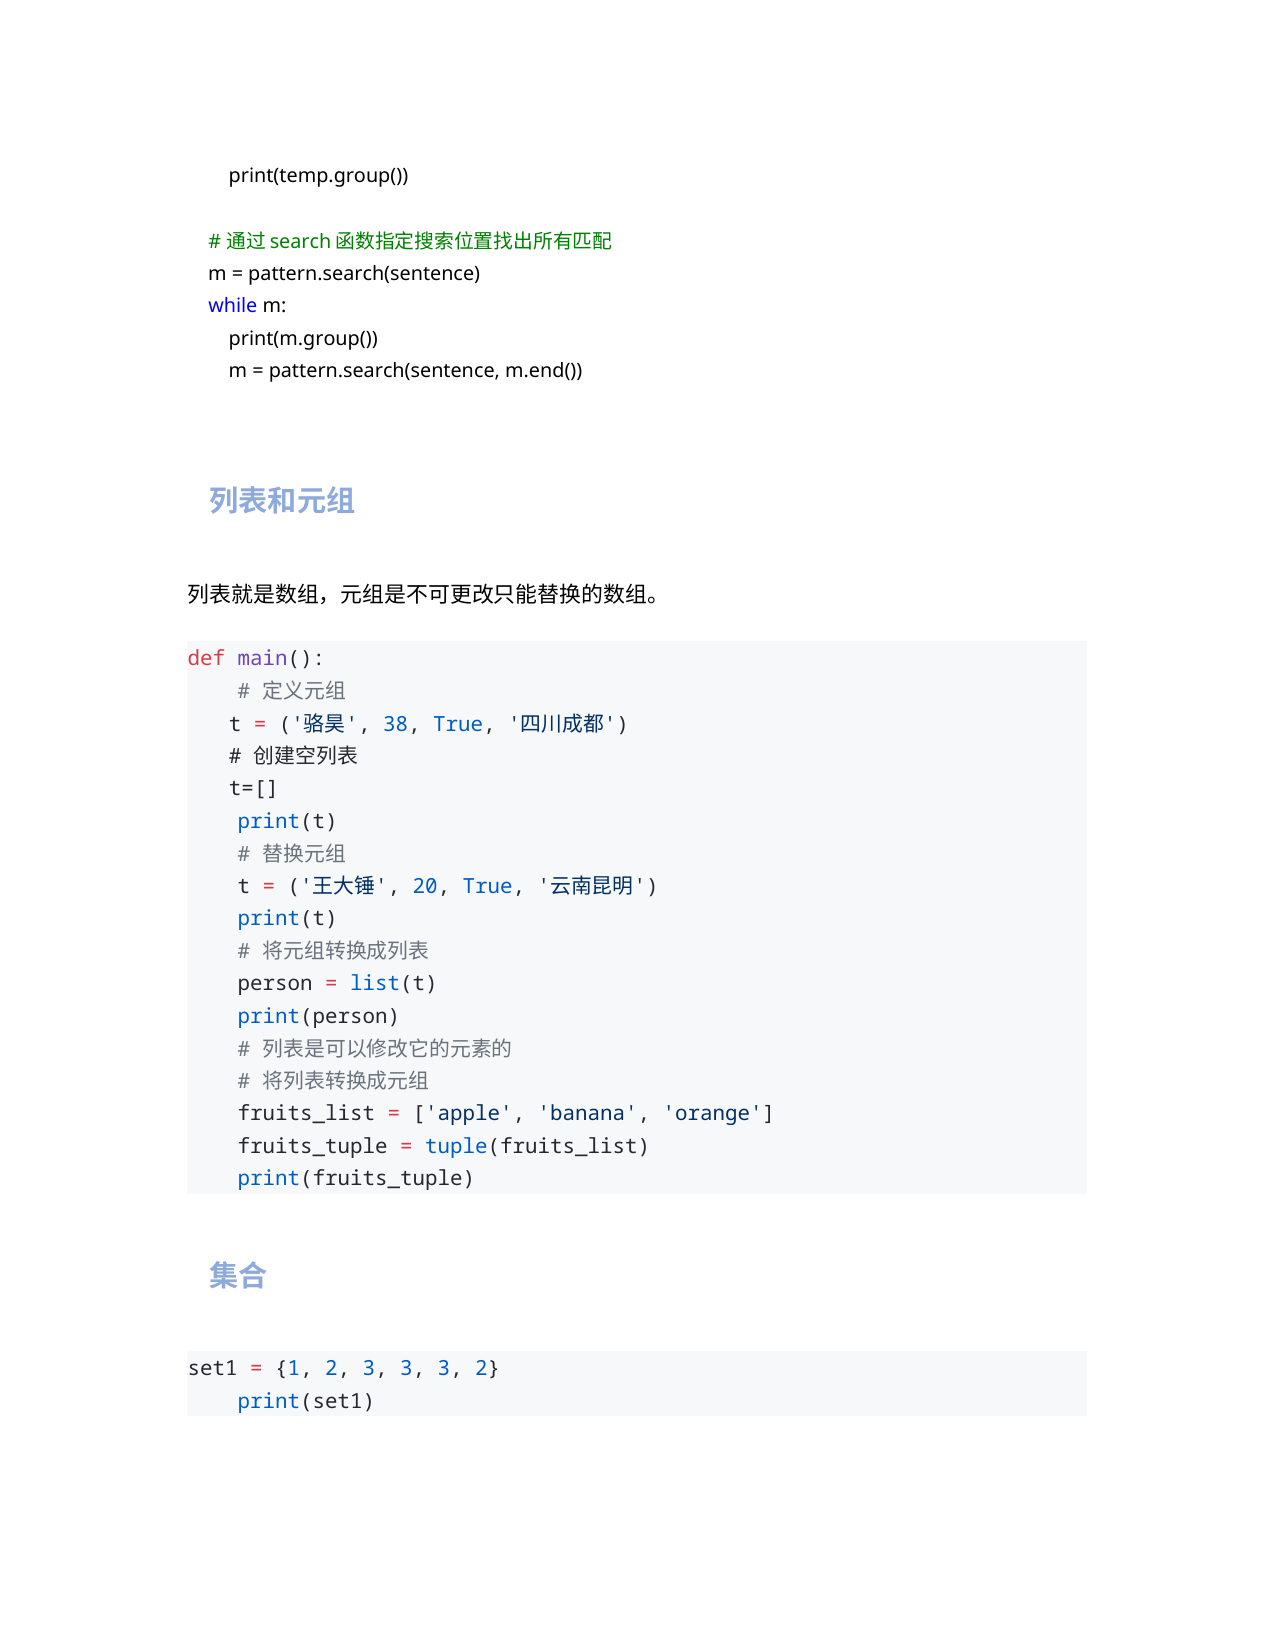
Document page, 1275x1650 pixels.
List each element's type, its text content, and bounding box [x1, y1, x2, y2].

text t=[] [187, 771, 1087, 804]
text t = ('骆昊', 38, True, '四川成都') [187, 706, 1087, 739]
text print(fruits_tuple) [187, 1161, 1087, 1194]
text print(temp.group()) [187, 159, 1087, 191]
text # 列表是可以修改它的元素的 [187, 1031, 1087, 1064]
text print(t) [187, 901, 1087, 934]
text print(set1) [187, 1384, 1087, 1416]
text def main(): [187, 641, 1087, 674]
text # 创建空列表 [187, 739, 1087, 771]
text fruits_list = ['apple', 'banana', 'orange'] [187, 1096, 1087, 1129]
text 列表就是数组，元组是不可更改只能替换的数组。 [187, 576, 1087, 609]
text print(m.group()) [187, 321, 1087, 354]
text m = pattern.search(sentence, m.end()) [187, 354, 1087, 386]
text m = pattern.search(sentence) [187, 256, 1087, 289]
text set1 = {1, 2, 3, 3, 3, 2} [187, 1351, 1087, 1384]
text print(person) [187, 999, 1087, 1031]
subtitle 列表和元组 [209, 466, 1066, 531]
text # 通过search函数指定搜索位置找出所有匹配 [187, 224, 1087, 256]
text # 替换元组 [187, 836, 1087, 869]
text t = ('王大锤', 20, True, '云南昆明') [187, 869, 1087, 901]
text print(t) [187, 804, 1087, 836]
text person = list(t) [187, 966, 1087, 999]
text # 定义元组 [187, 674, 1087, 706]
text while m: [187, 289, 1087, 321]
text fruits_tuple = tuple(fruits_list) [187, 1129, 1087, 1161]
text # 将元组转换成列表 [187, 934, 1087, 966]
text # 将列表转换成元组 [187, 1064, 1087, 1096]
subtitle 集合 [209, 1241, 1066, 1306]
